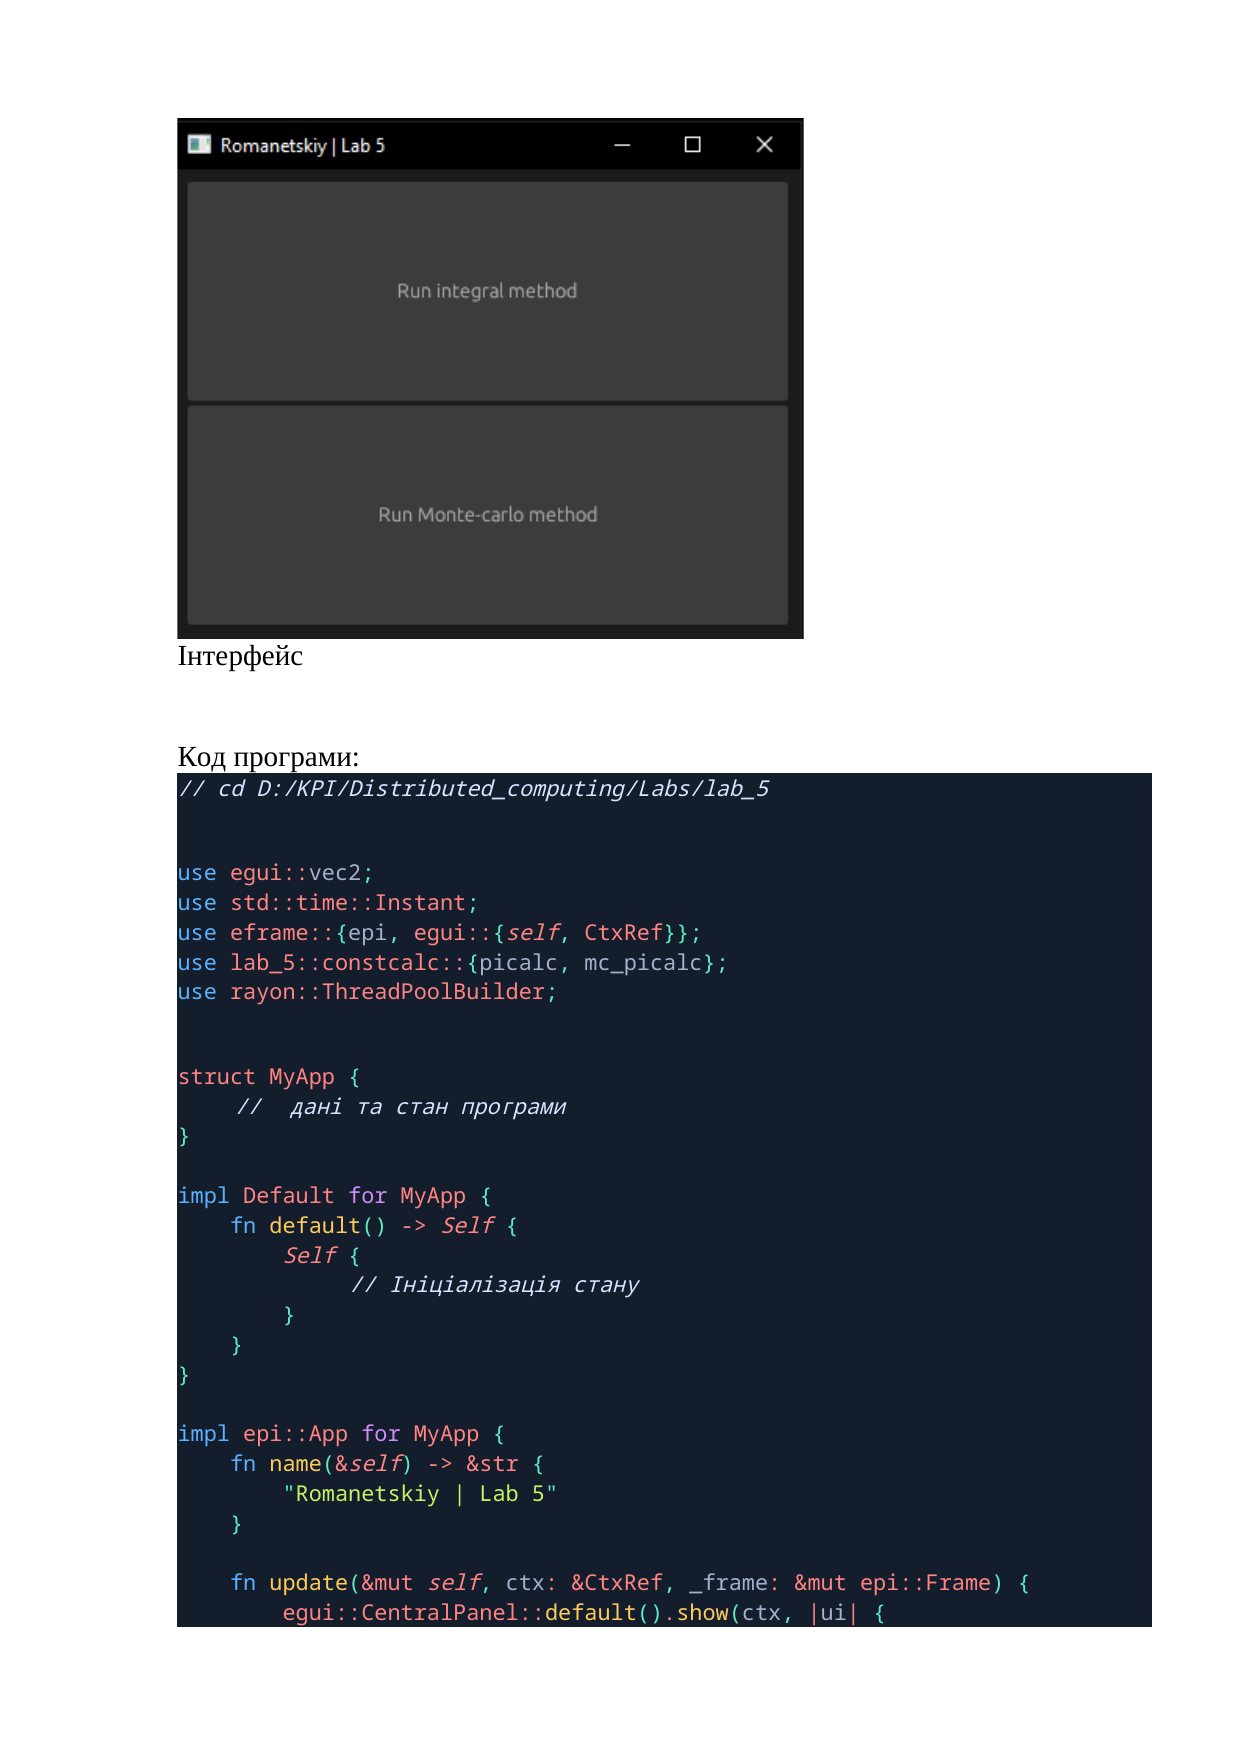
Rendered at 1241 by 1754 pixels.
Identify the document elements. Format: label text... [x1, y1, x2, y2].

text use lab_5::constcalc::{picalc, mc_picalc}; [177, 947, 1152, 976]
picture [177, 118, 804, 639]
text } [177, 1299, 1152, 1329]
text use std::time::Instant; [177, 887, 1152, 917]
text } [177, 1329, 1152, 1359]
text fn name(&self) -> &str { [177, 1448, 1152, 1478]
text fn default() -> Self { [177, 1210, 1152, 1240]
text } [177, 1508, 1152, 1538]
text impl Default for MyApp { [177, 1180, 1152, 1210]
text // cd D:/KPI/Distributed_computing/Labs/lab_5 [177, 773, 1152, 802]
text fn update(&mut self, ctx: &CtxRef, _frame: &mut epi::Frame) { [177, 1567, 1152, 1597]
text Інтерфейс [177, 638, 1152, 672]
text // Ініціалізація стану [177, 1269, 1152, 1299]
text // дані та стан програми [177, 1091, 1152, 1121]
text Код програми: [177, 739, 1152, 773]
text use eframe::{epi, egui::{self, CtxRef}}; [177, 917, 1152, 947]
text impl epi::App for MyApp { [177, 1418, 1152, 1448]
text } [177, 1359, 1152, 1389]
text Self { [177, 1240, 1152, 1269]
text "Romanetskiy | Lab 5" [177, 1478, 1152, 1508]
text egui::CentralPanel::default().show(ctx, |ui| { [177, 1597, 1152, 1627]
text use rayon::ThreadPoolBuilder; [177, 976, 1152, 1006]
text use egui::vec2; [177, 857, 1152, 887]
text } [177, 1121, 1152, 1150]
text struct MyApp { [177, 1061, 1152, 1091]
